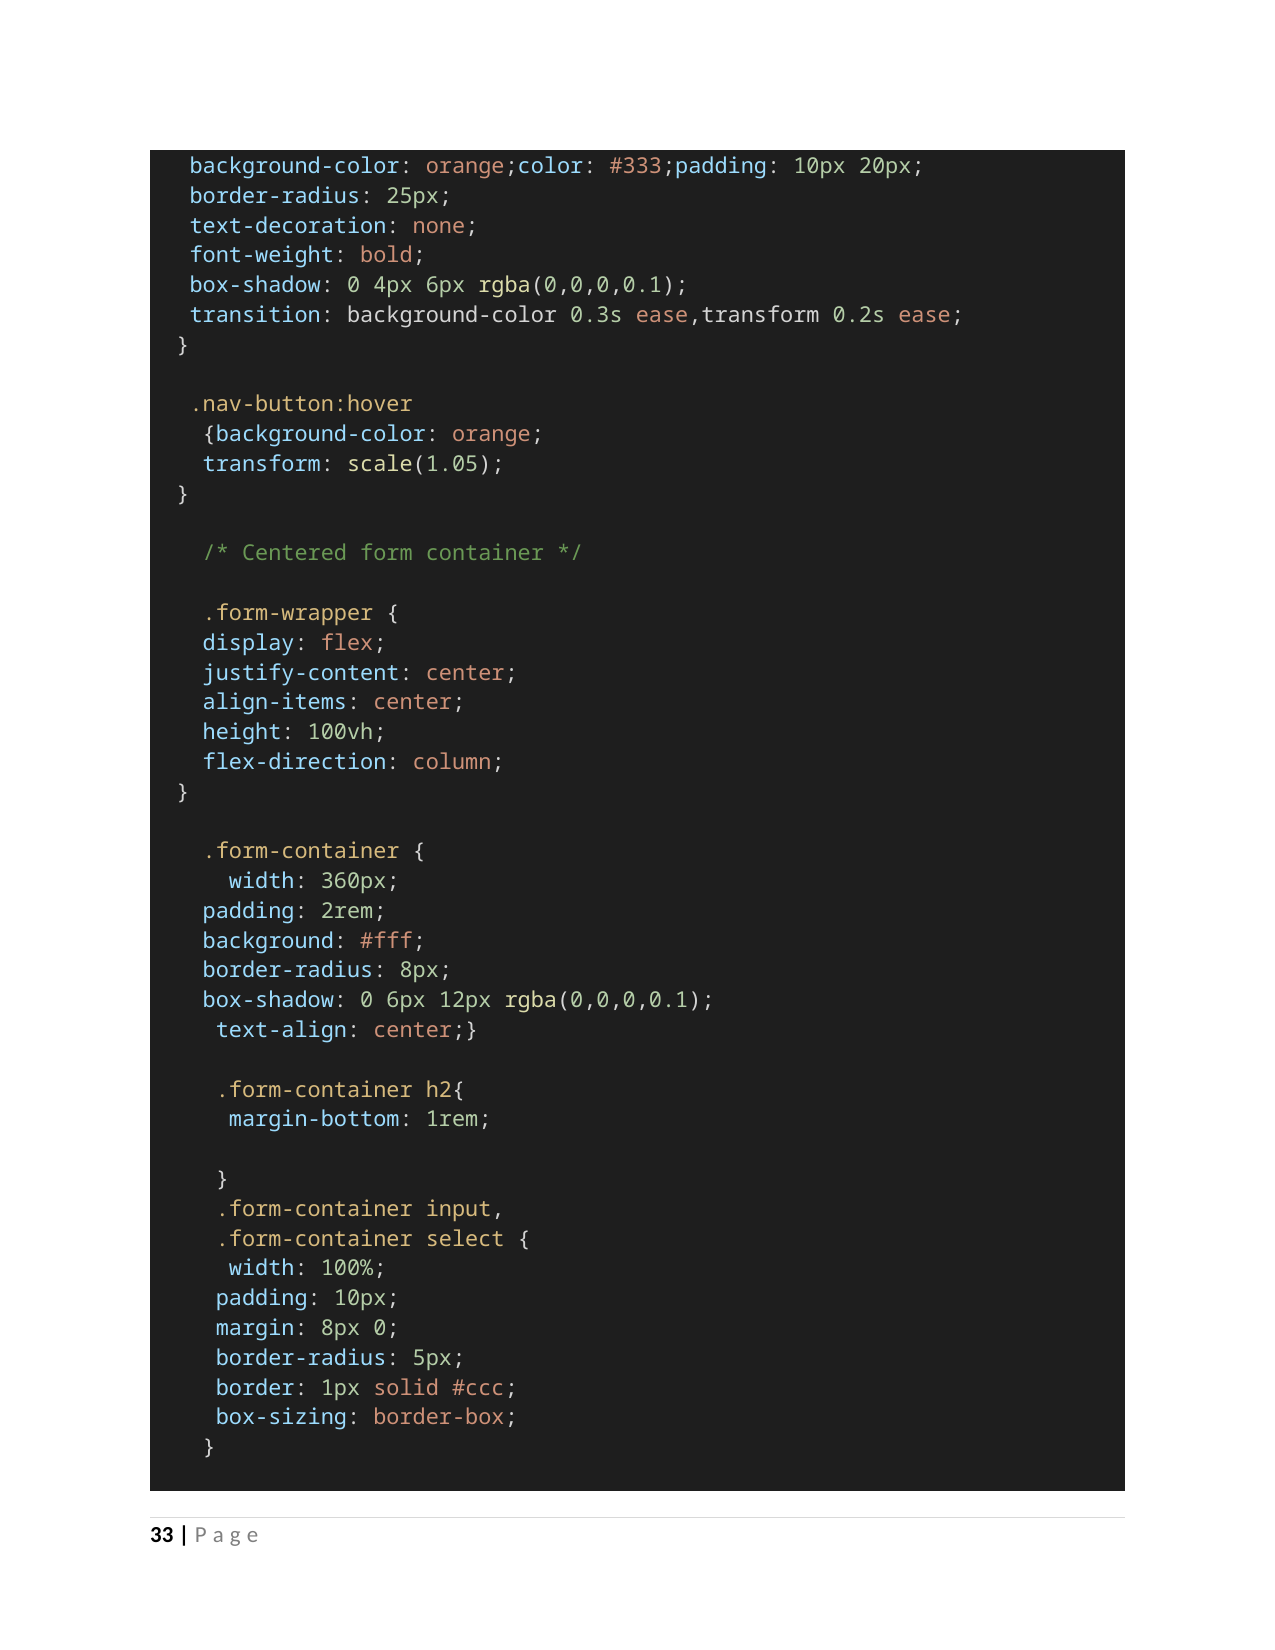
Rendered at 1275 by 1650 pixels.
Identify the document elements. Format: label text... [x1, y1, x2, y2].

text align-items: center; [150, 686, 1125, 716]
text font-weight: bold; [150, 239, 1125, 269]
text .form-container input, [150, 1193, 1125, 1222]
text } [150, 478, 1125, 507]
text margin-bottom: 1rem; [150, 1103, 1125, 1133]
text height: 100vh; [150, 716, 1125, 746]
text background: #fff; [150, 924, 1125, 954]
text border-radius: 25px; [150, 180, 1125, 209]
text } [150, 776, 1125, 805]
text .form-container { [150, 835, 1125, 865]
text border: 1px solid #ccc; [150, 1371, 1125, 1401]
text border-radius: 5px; [150, 1342, 1125, 1371]
text padding: 2rem; [150, 895, 1125, 924]
text border-radius: 8px; [150, 954, 1125, 984]
text padding: 10px; [150, 1282, 1125, 1312]
text .form-container select { [150, 1222, 1125, 1252]
text width: 360px; [150, 865, 1125, 895]
text box-sizing: border-box; [150, 1401, 1125, 1431]
text width: 100%; [150, 1252, 1125, 1282]
text .form-wrapper { [150, 597, 1125, 627]
text } [150, 1163, 1125, 1193]
text text-align: center;} [150, 1014, 1125, 1044]
text box-shadow: 0 6px 12px rgba(0,0,0,0.1); [150, 984, 1125, 1014]
text text-decoration: none; [150, 209, 1125, 239]
text flex-direction: column; [150, 746, 1125, 776]
text } [150, 1431, 1125, 1461]
text } [150, 329, 1125, 358]
text transition: background-color 0.3s ease,transform 0.2s ease; [150, 299, 1125, 329]
text /* Centered form container */ [150, 537, 1125, 567]
text transform: scale(1.05); [150, 448, 1125, 478]
text margin: 8px 0; [150, 1312, 1125, 1342]
text .form-container h2{ [150, 1073, 1125, 1103]
text background-color: orange;color: #333;padding: 10px 20px; [150, 150, 1125, 180]
text display: flex; [150, 627, 1125, 656]
text .nav-button:hover [150, 388, 1125, 418]
text {background-color: orange; [150, 418, 1125, 448]
text justify-content: center; [150, 656, 1125, 686]
text box-shadow: 0 4px 6px rgba(0,0,0,0.1); [150, 269, 1125, 299]
